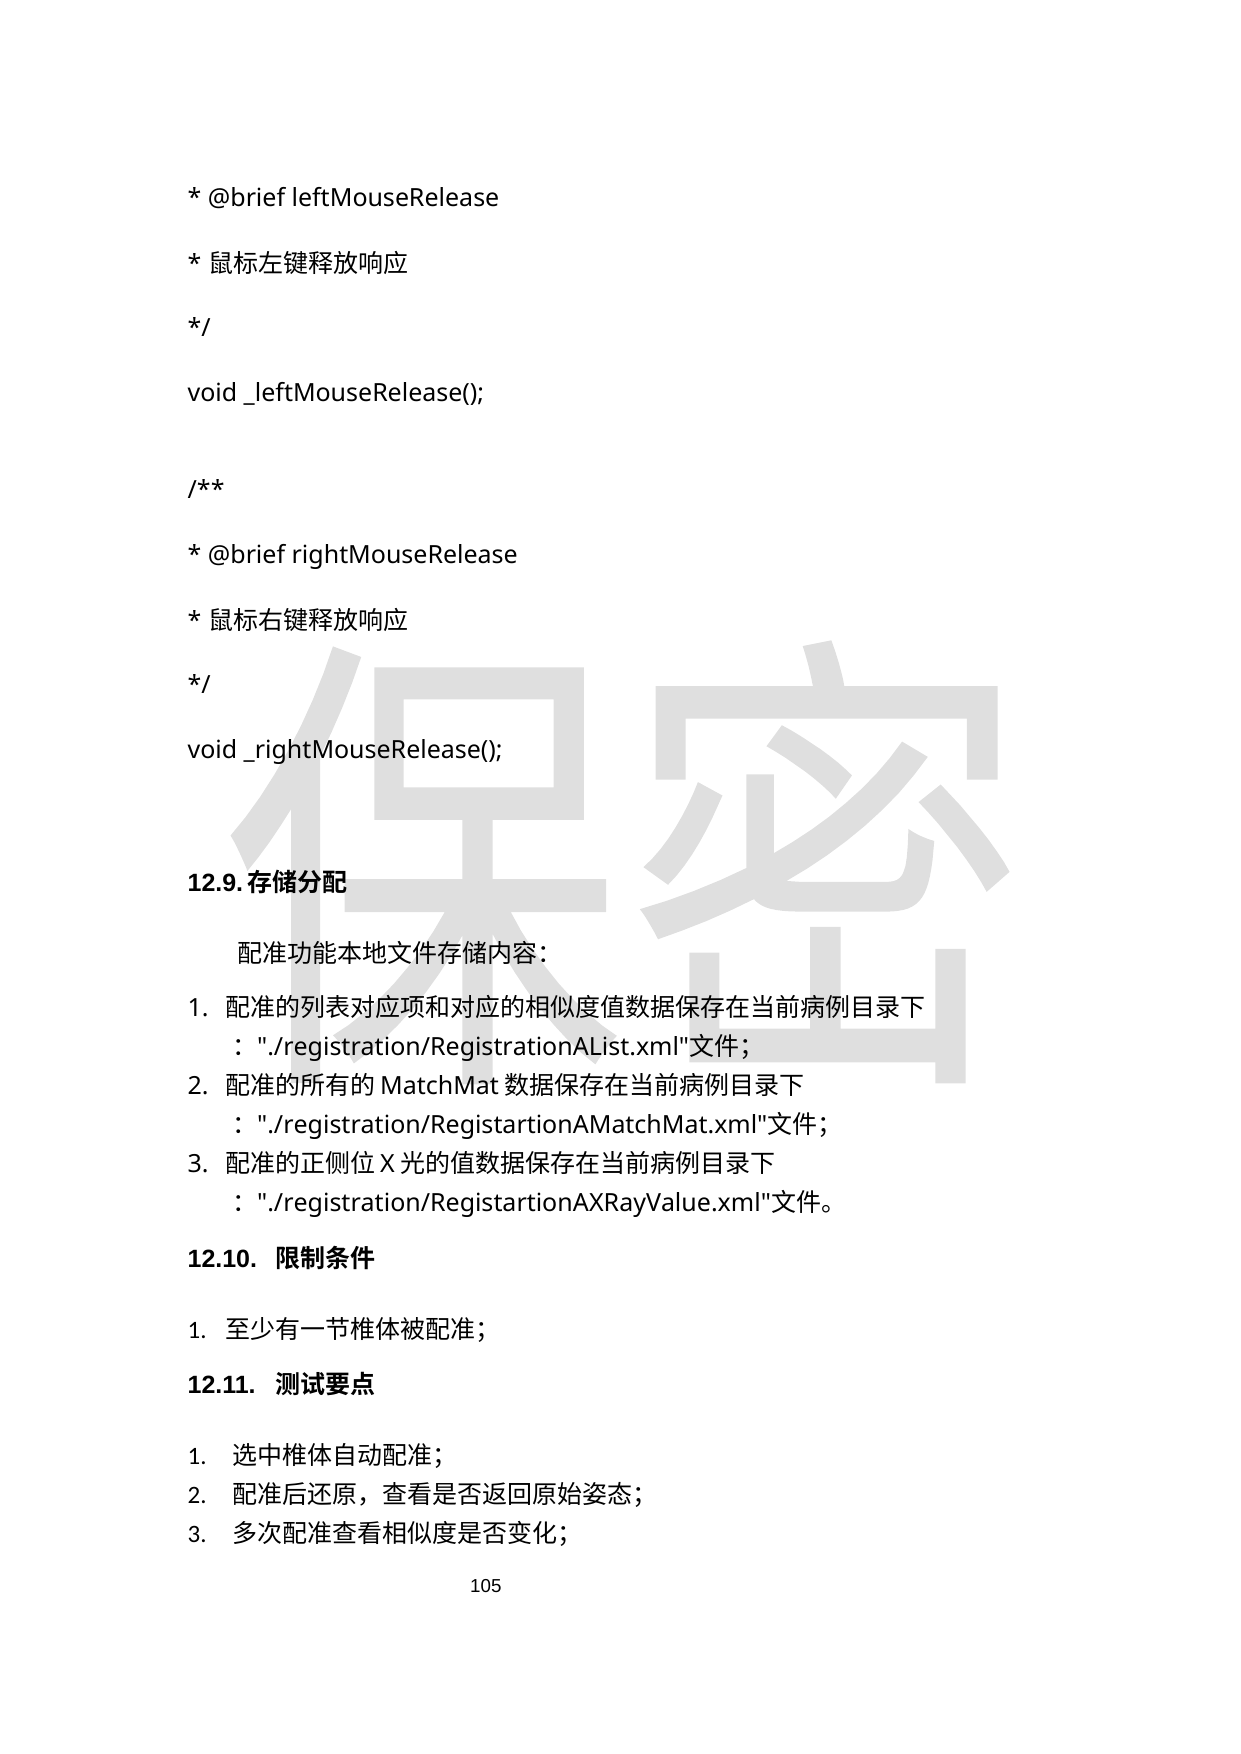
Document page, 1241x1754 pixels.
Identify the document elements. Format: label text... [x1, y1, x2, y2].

list 至少有一节椎体被配准； [187, 1309, 1053, 1346]
list 配准后还原，查看是否返回原始姿态； [187, 1474, 1053, 1511]
list 配准的列表对应项和对应的相似度值数据保存在当前病例目录下 ："./registration/RegistrationAList.xml"文件； [187, 988, 1053, 1063]
text * @brief rightMouseRelease [187, 521, 1053, 586]
list 选中椎体自动配准； [187, 1435, 1053, 1471]
text * @brief leftMouseRelease [187, 164, 1053, 229]
text */ [187, 651, 1053, 716]
text /** [187, 456, 1053, 521]
text void _rightMouseRelease(); [187, 716, 1053, 781]
subtitle 测试要点 [187, 1364, 1053, 1401]
text * 鼠标左键释放响应 [187, 229, 1053, 294]
list 多次配准查看相似度是否变化； [187, 1513, 1053, 1549]
text 配准功能本地文件存储内容： [187, 933, 1053, 969]
list 配准的正侧位X光的值数据保存在当前病例目录下 ："./registration/RegistartionAXRayValue.xml"文件。 [187, 1144, 1053, 1219]
subtitle 限制条件 [187, 1239, 1053, 1275]
subtitle 存储分配 [187, 863, 1053, 899]
text * 鼠标右键释放响应 [187, 586, 1053, 651]
list 配准的所有的MatchMat数据保存在当前病例目录下 ："./registration/RegistartionAMatchMat.xml"文件； [187, 1066, 1053, 1141]
text */ [187, 294, 1053, 359]
text void _leftMouseRelease(); [187, 359, 1053, 424]
